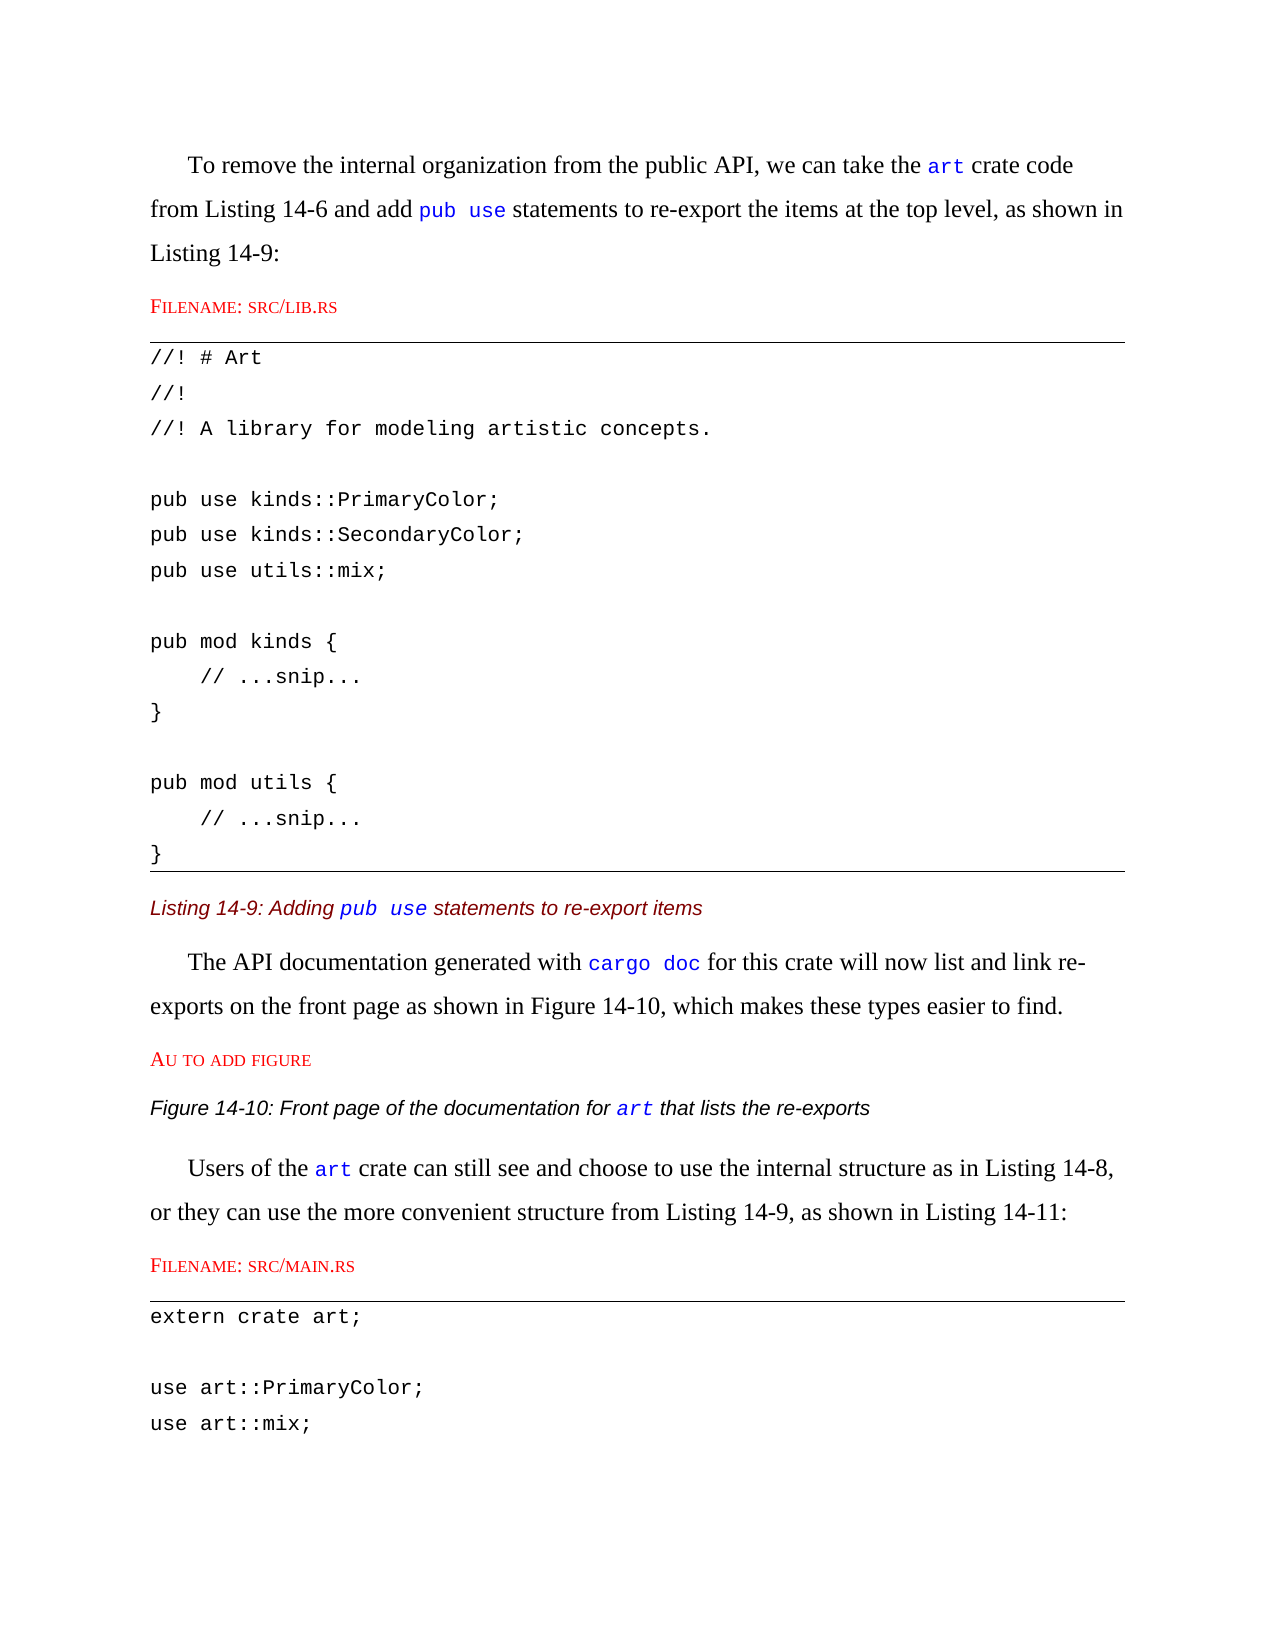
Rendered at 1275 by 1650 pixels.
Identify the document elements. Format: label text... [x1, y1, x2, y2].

text Au to add figure [150, 1047, 1125, 1071]
text To remove the internal organization from the public API, we can take the art crate code from Listing 14-6 and add pub use statements to re-export the items at the top level, as shown in Listing 14-9: [150, 150, 1125, 267]
text pub use kinds::PrimaryColor; [150, 489, 1125, 513]
text extern crate art; [150, 1302, 1125, 1330]
list Listing 14-9: Adding pub use statements to re-export items [150, 896, 1125, 922]
text pub use kinds::SecondaryColor; [150, 524, 1125, 548]
text Filename: src/lib.rs [150, 293, 1125, 318]
text The API documentation generated with cargo doc for this crate will now list and link re-exports on the front page as shown in Figure 14-10, which makes these types easier to find. [150, 947, 1125, 1020]
text //! # Art [150, 343, 1125, 371]
text pub mod kinds { [150, 631, 1125, 654]
text // ...snip... [150, 666, 1125, 690]
text pub use utils::mix; [150, 560, 1125, 583]
text use art::PrimaryColor; [150, 1377, 1125, 1401]
text //! A library for modeling artistic concepts. [150, 418, 1125, 442]
text pub mod utils { [150, 772, 1125, 796]
text // ...snip... [150, 808, 1125, 831]
text } [150, 843, 1125, 871]
text use art::mix; [150, 1413, 1125, 1436]
text Figure 14-10: Front page of the documentation for art that lists the re-exports [150, 1096, 1125, 1121]
text } [150, 701, 1125, 725]
text //! [150, 383, 1125, 406]
text Filename: src/main.rs [150, 1253, 1125, 1277]
